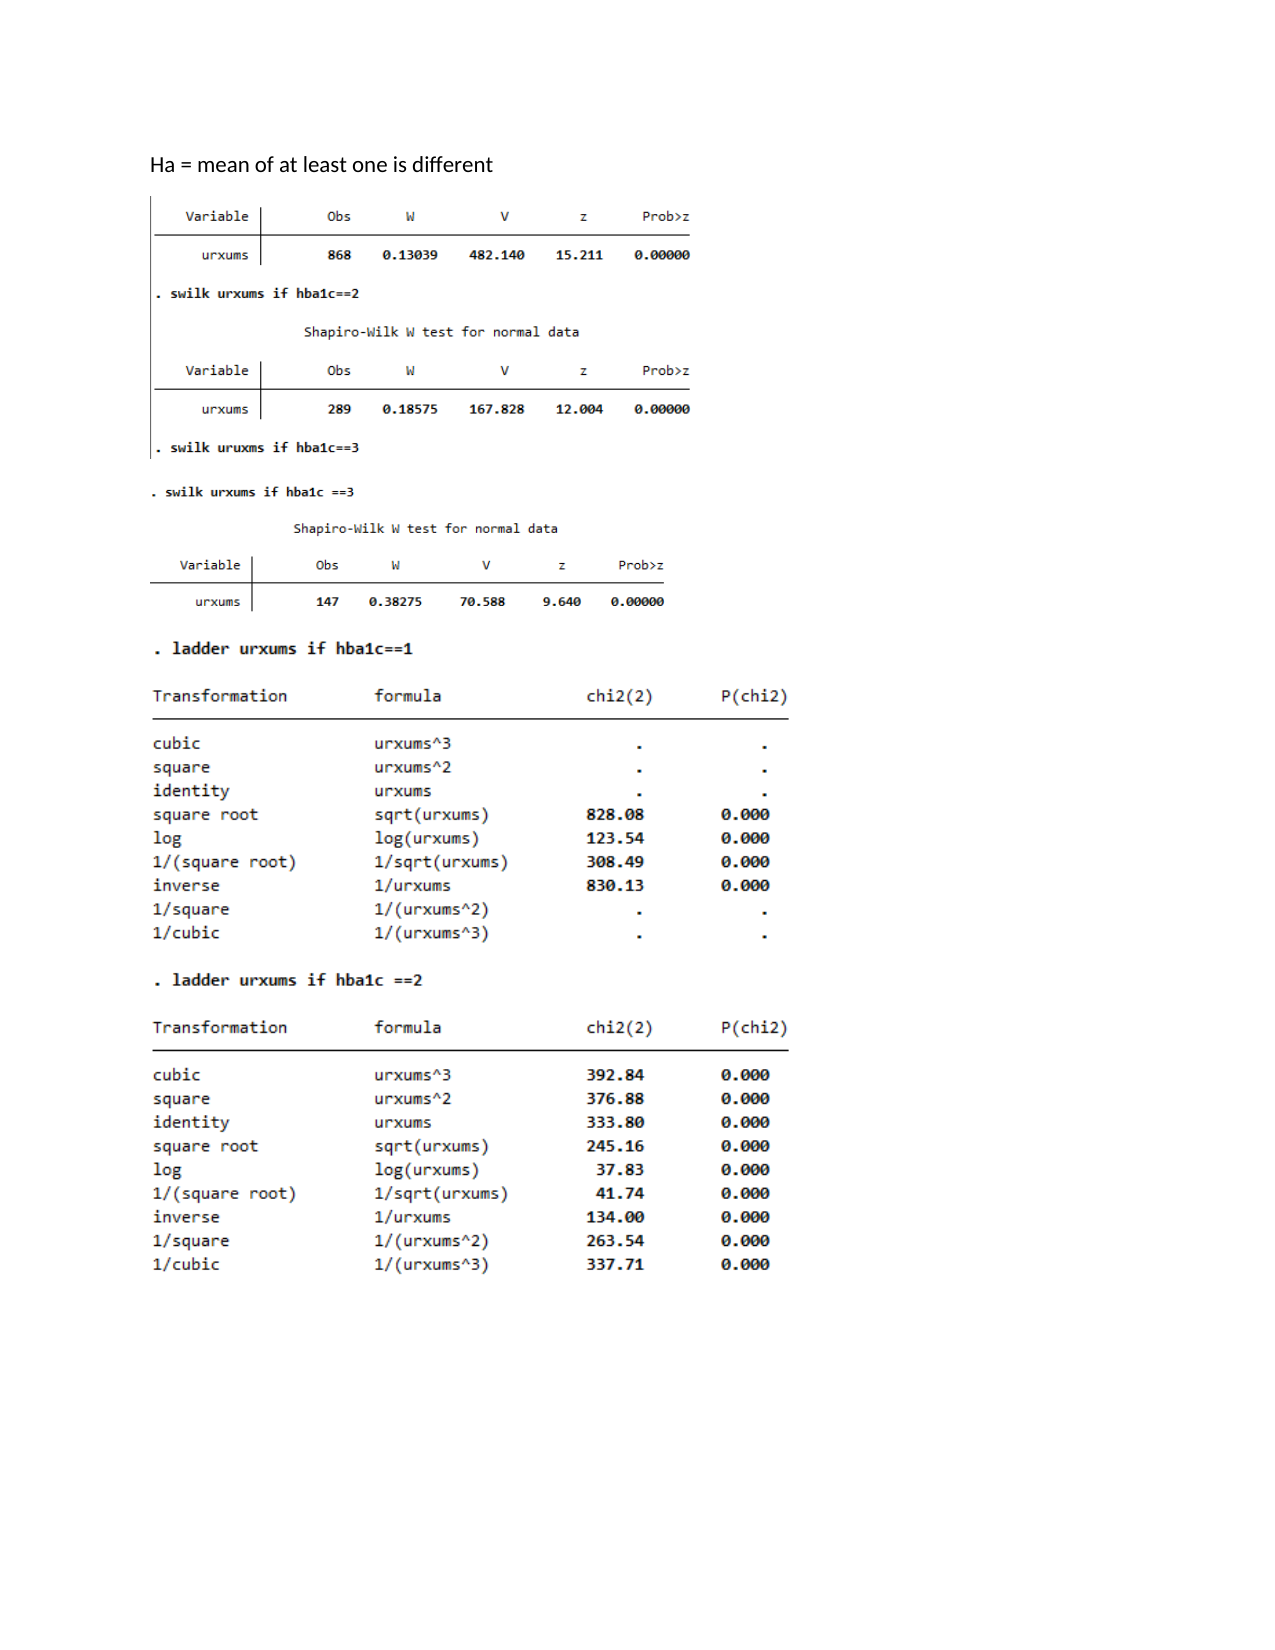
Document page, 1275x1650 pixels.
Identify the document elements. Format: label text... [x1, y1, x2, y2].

picture [150, 477, 692, 621]
text Ha = mean of at least one is different [150, 150, 1125, 178]
picture [150, 196, 719, 459]
picture [150, 639, 804, 1277]
